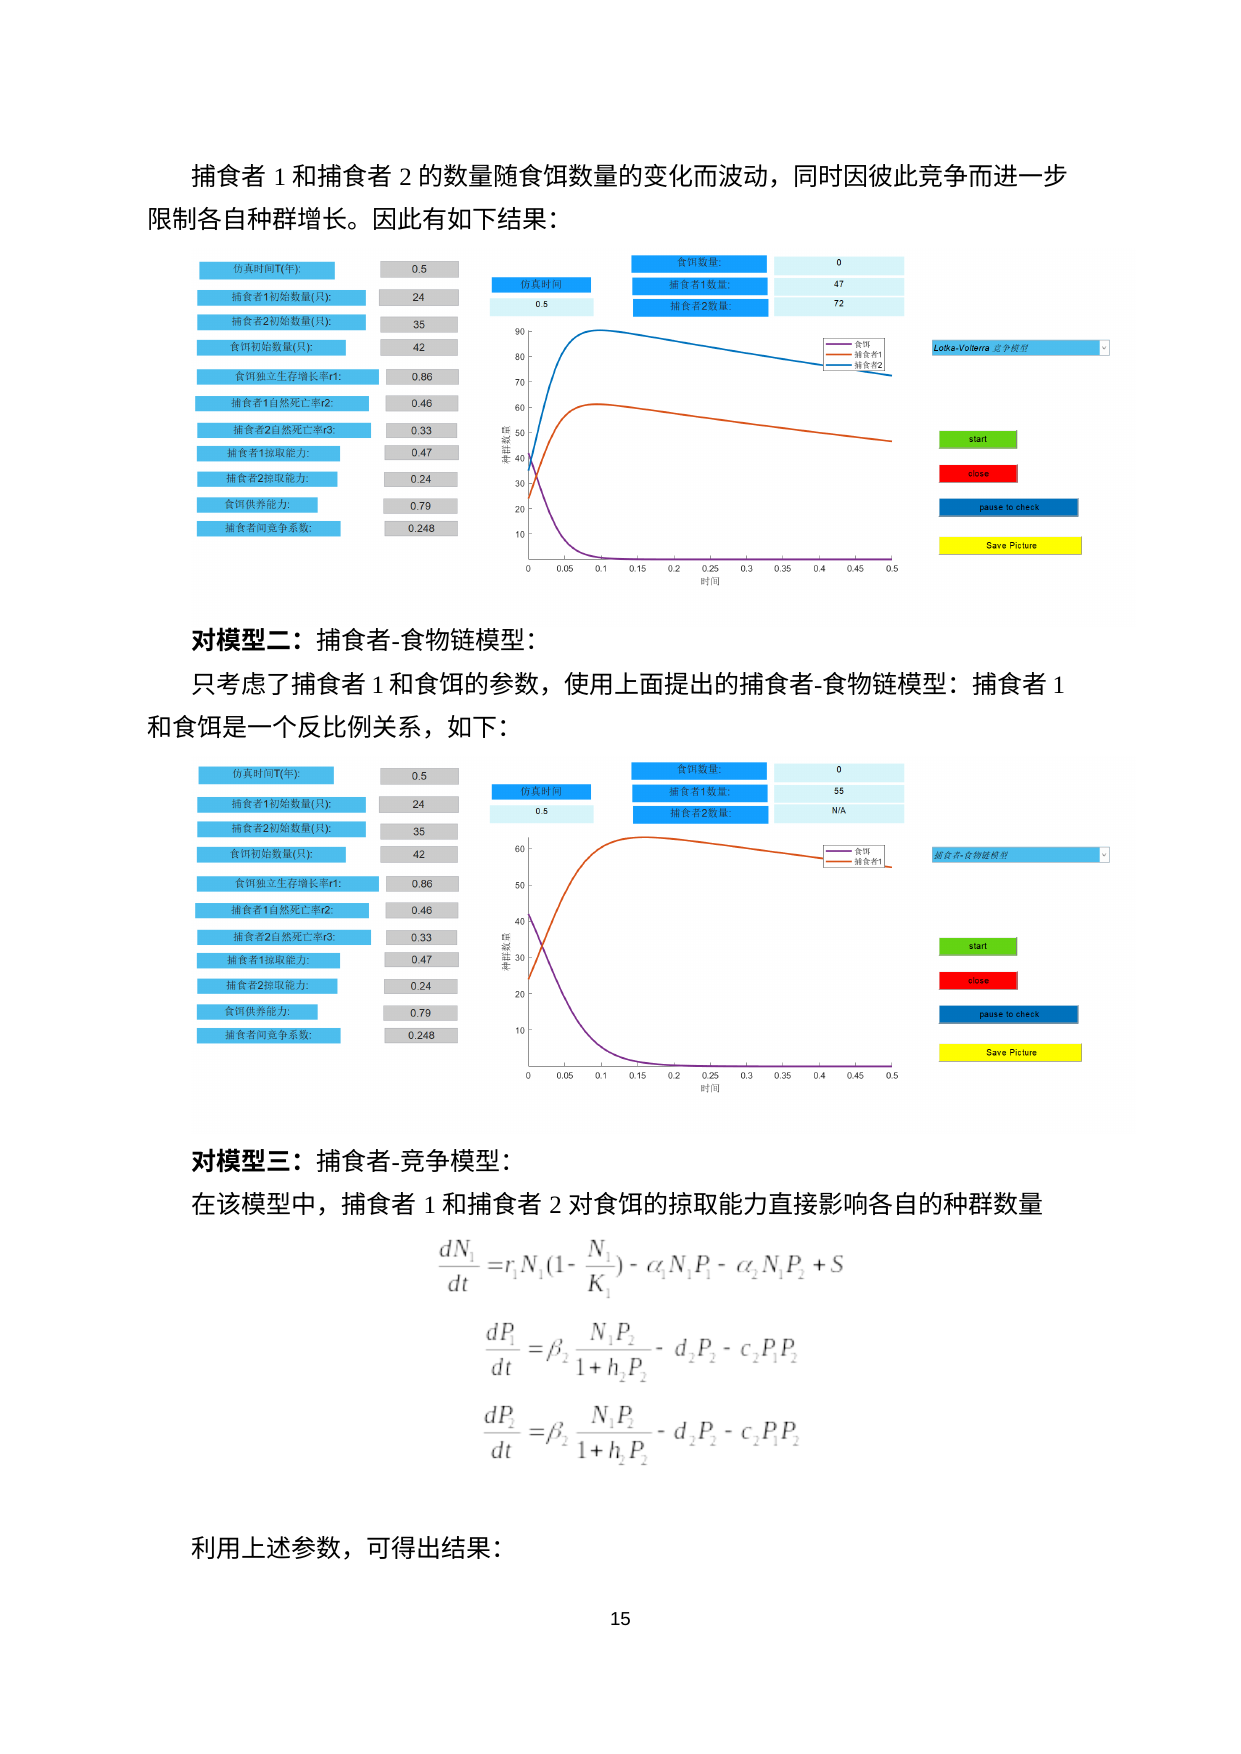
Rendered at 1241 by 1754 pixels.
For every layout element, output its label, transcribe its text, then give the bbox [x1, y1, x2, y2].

picture [191, 756, 1137, 1134]
text 在该模型中，捕食者 1 和捕食者 2 对食饵的掠取能力直接影响各自的种群数量 [148, 1190, 1093, 1219]
text 只考虑了捕食者1和食饵的参数，使用上面提出的捕食者-食物链模型：捕食者1和食饵是一个反比例关系，如下： [148, 669, 1093, 742]
text 利用上述参数，可得出结果： [148, 1483, 1093, 1565]
picture [191, 248, 1137, 627]
text 捕食者 1 和捕食者 2 的数量随食饵数量的变化而波动，同时因彼此竞争而进一步限制各自种群增长。因此有如下结果： [148, 162, 1093, 234]
text 对模型三：捕食者-竞争模型： [148, 1147, 1093, 1175]
text 对模型二：捕食者-食物链模型： [148, 626, 1093, 655]
